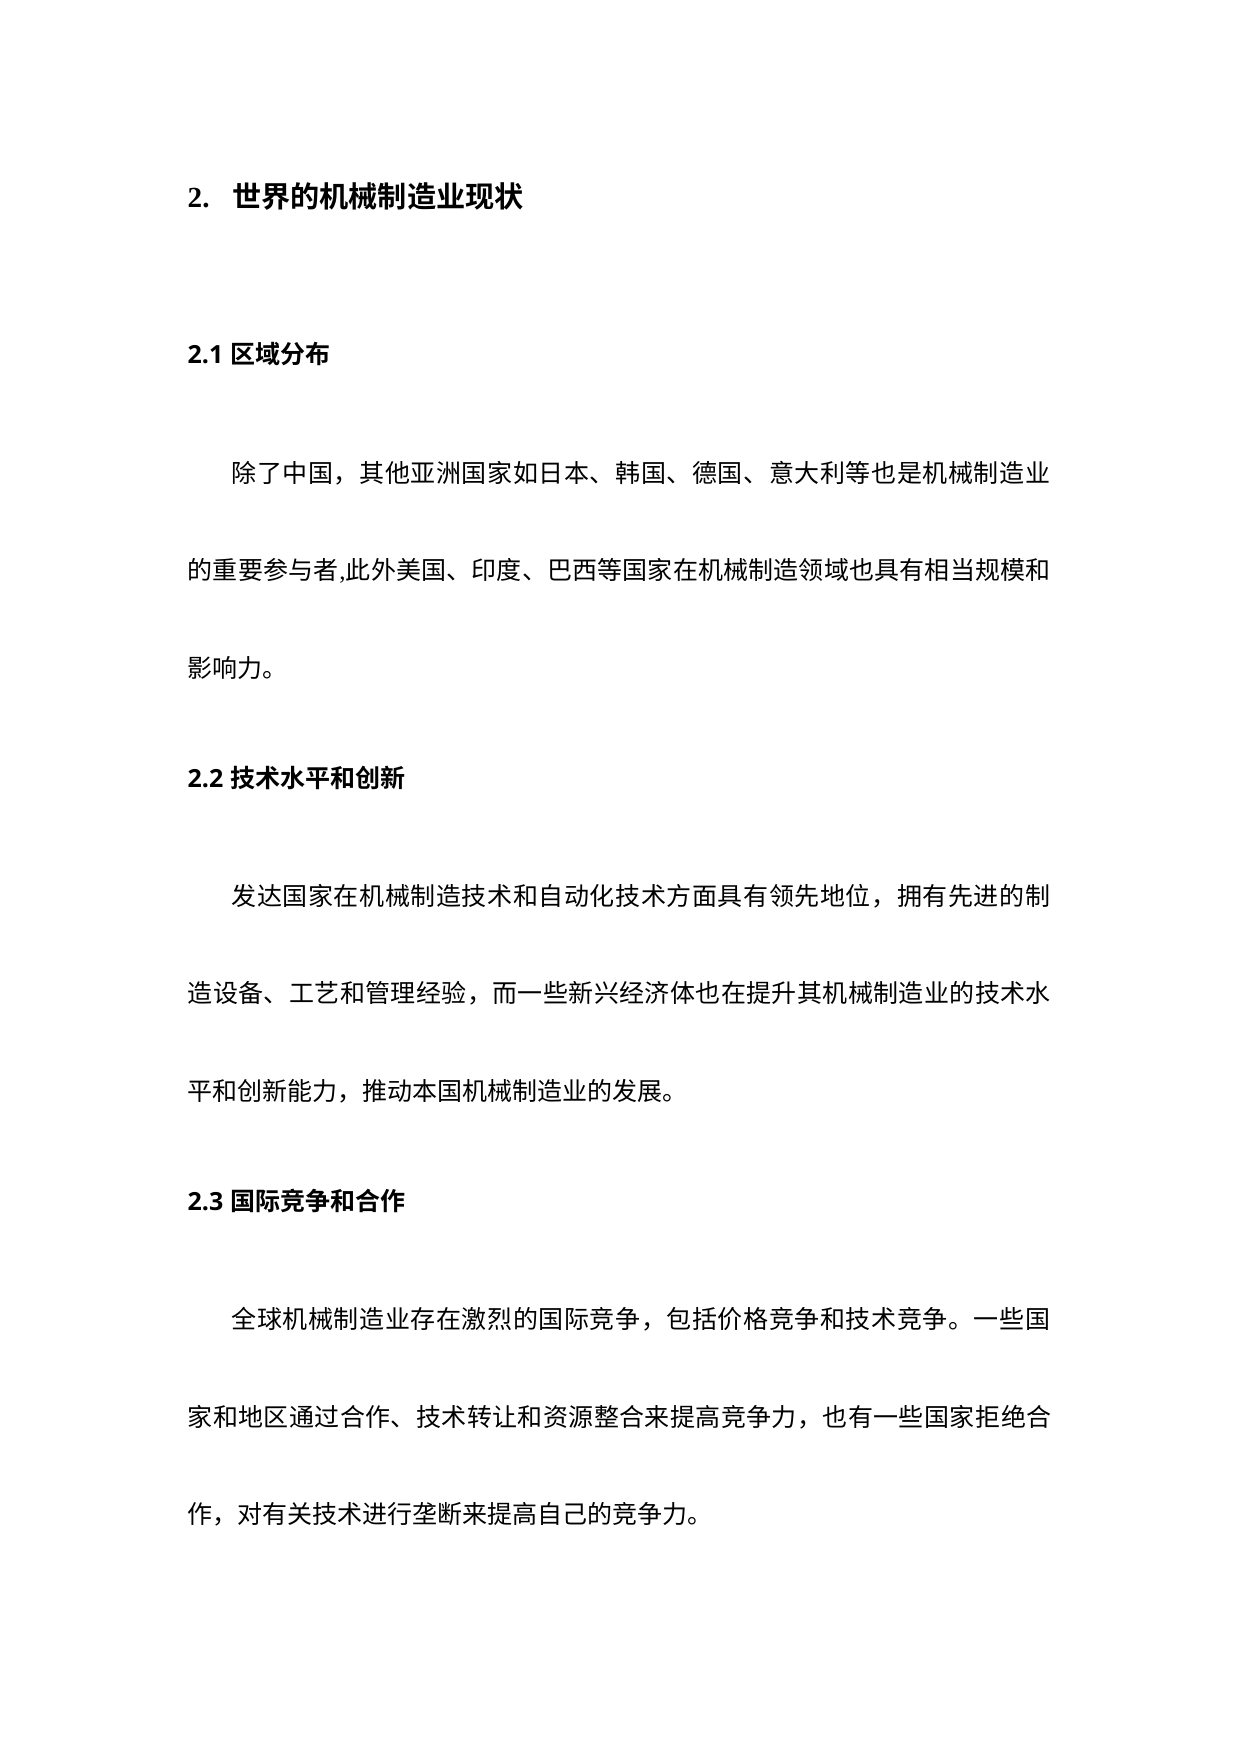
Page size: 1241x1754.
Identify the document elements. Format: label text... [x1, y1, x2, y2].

subtitle 区域分布 [187, 321, 1053, 386]
text 发达国家在机械制造技术和自动化技术方面具有领先地位，拥有先进的制造设备、工艺和管理经验，而一些新兴经济体也在提升其机械制造业的技术水平和创新能力，推动本国机械制造业的发展。 [187, 862, 1053, 1122]
subtitle 国际竞争和合作 [187, 1167, 1053, 1232]
subtitle 技术水平和创新 [187, 744, 1053, 809]
text 全球机械制造业存在激烈的国际竞争，包括价格竞争和技术竞争。一些国家和地区通过合作、技术转让和资源整合来提高竞争力，也有一些国家拒绝合作，对有关技术进行垄断来提高自己的竞争力。 [187, 1285, 1053, 1545]
subtitle 世界的机械制造业现状 [187, 162, 1053, 227]
text 除了中国，其他亚洲国家如日本、韩国、德国、意大利等也是机械制造业的重要参与者,此外美国、印度、巴西等国家在机械制造领域也具有相当规模和影响力。 [187, 439, 1053, 699]
